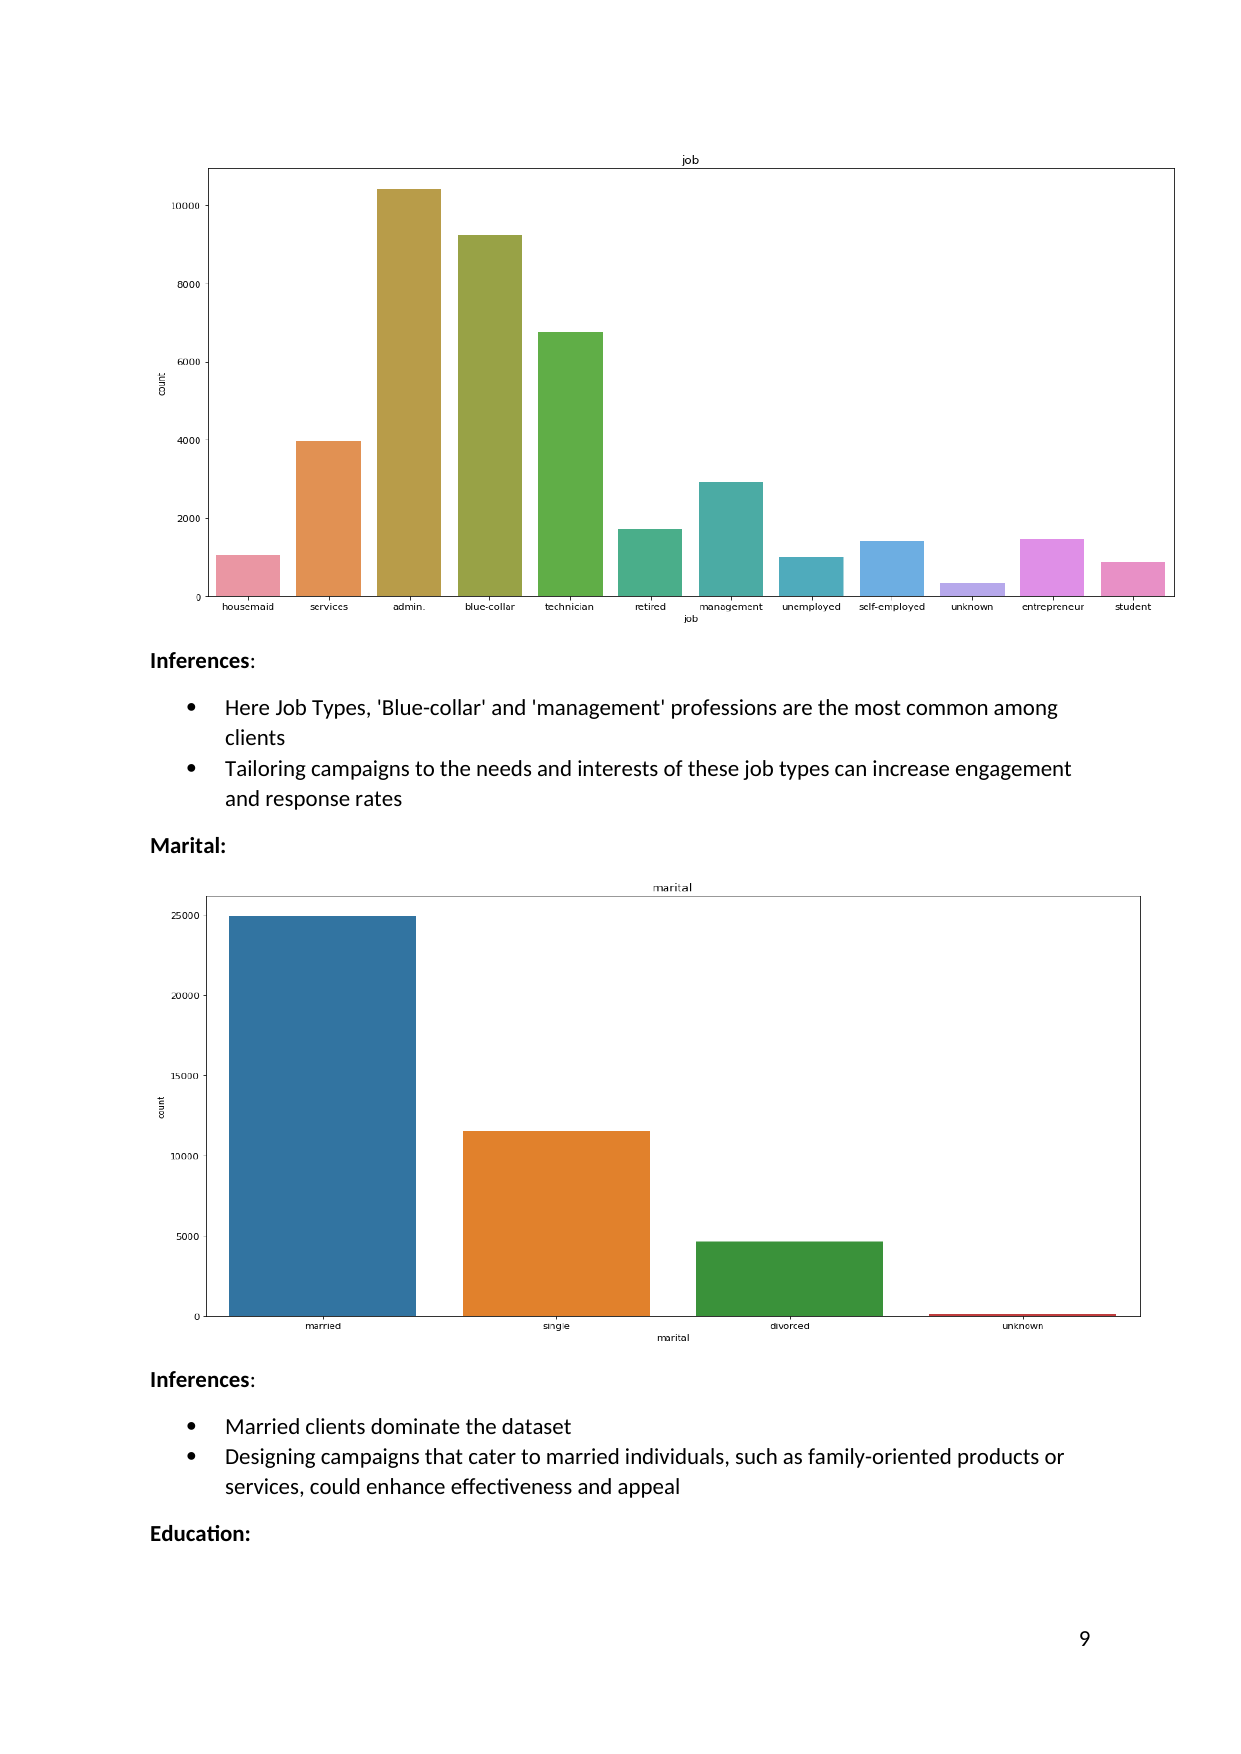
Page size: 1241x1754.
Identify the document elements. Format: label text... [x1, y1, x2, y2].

picture [150, 150, 1179, 628]
list Married clients dominate the dataset [187, 1412, 1090, 1440]
text Inferences: [150, 646, 1090, 674]
text Marital: [150, 831, 1090, 859]
text Inferences: [150, 1365, 1090, 1393]
text Education: [150, 1519, 1090, 1547]
list Here Job Types, 'Blue-collar' and 'management' professions are the most common among clients [187, 693, 1090, 751]
picture [150, 877, 1145, 1347]
list Designing campaigns that cater to married individuals, such as family-oriented products or services, could enhance effectiveness and appeal [187, 1442, 1090, 1501]
list Tailoring campaigns to the needs and interests of these job types can increase engagement and response rates [187, 754, 1090, 812]
